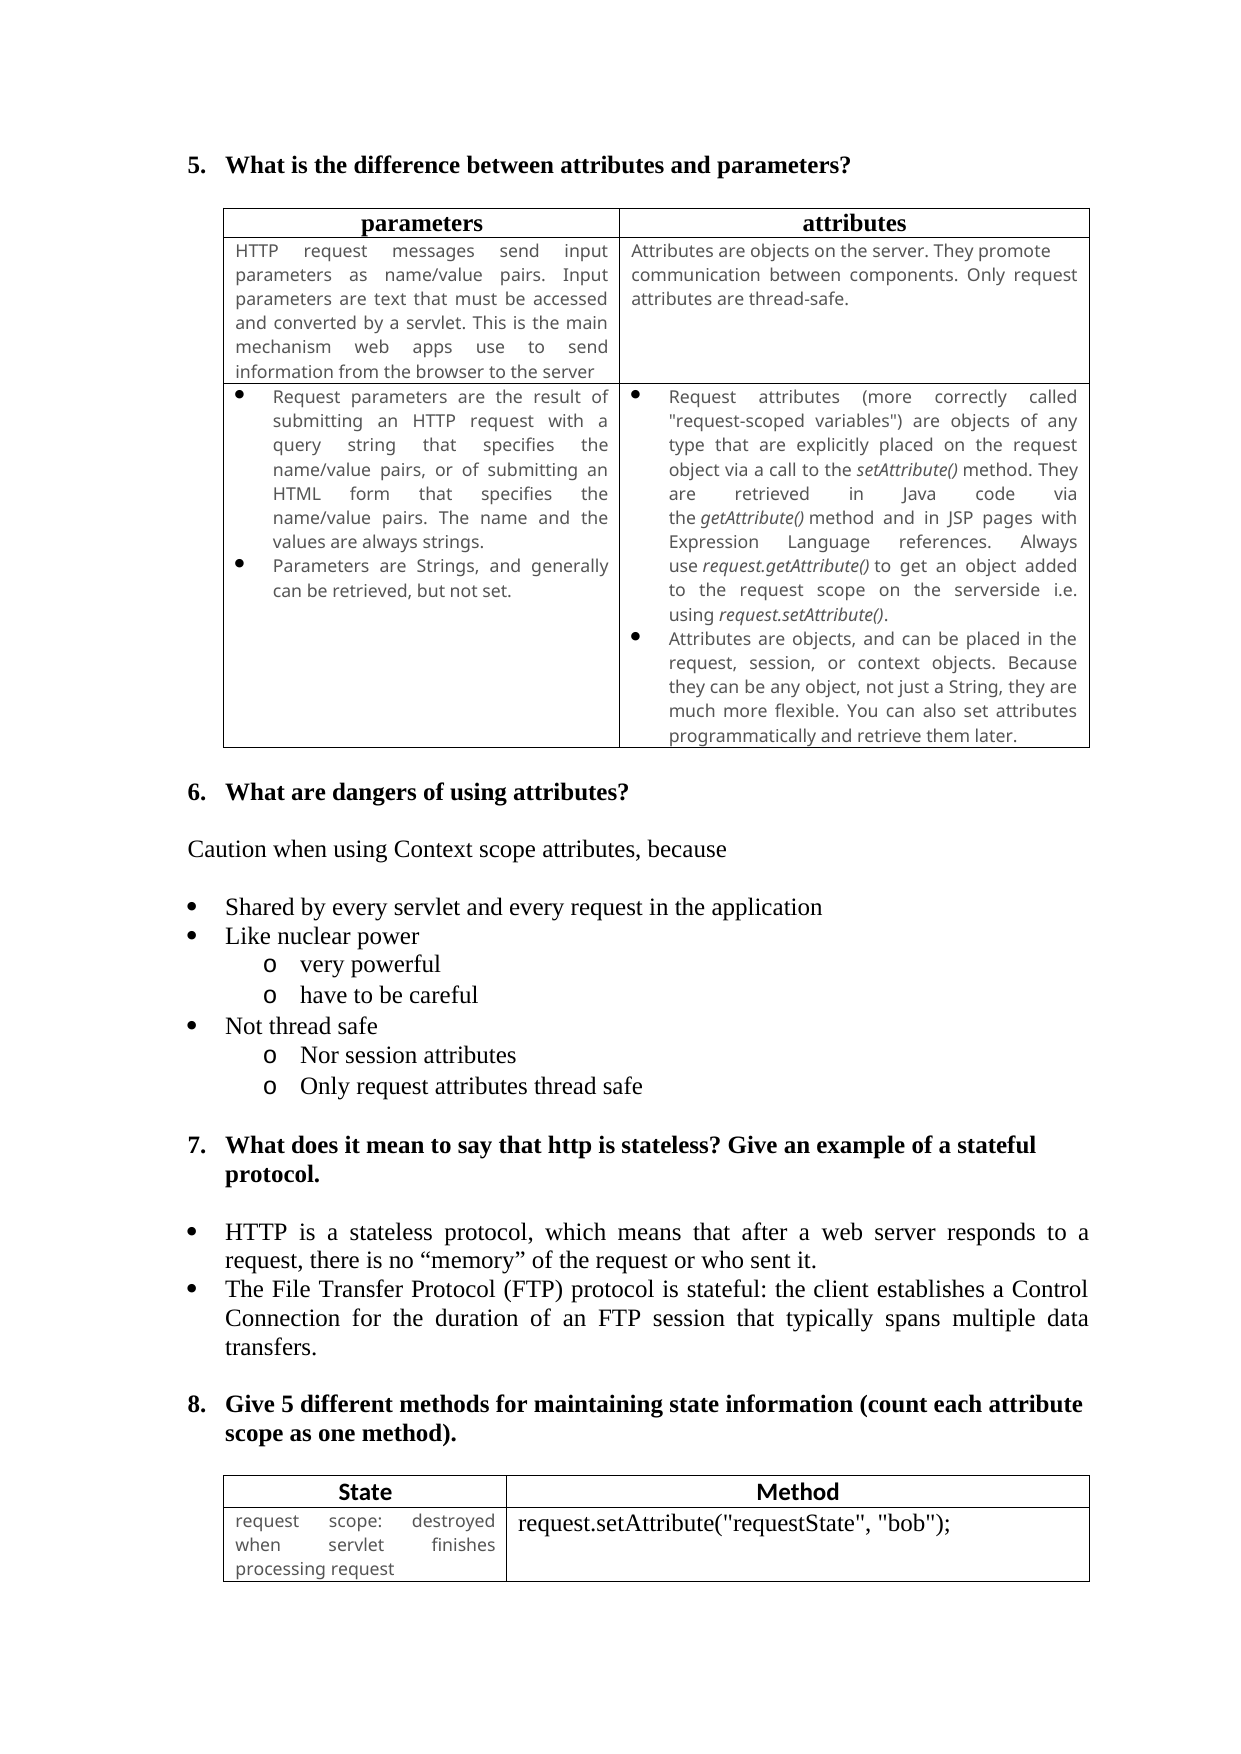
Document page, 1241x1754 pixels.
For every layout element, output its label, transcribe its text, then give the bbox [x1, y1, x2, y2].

list Give 5 different methods for maintaining state information (count each attribute scope as one method). [187, 1389, 1090, 1447]
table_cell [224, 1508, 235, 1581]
table_cell request.setAttribute("requestState", "bob"); [507, 1508, 1089, 1581]
list HTTP is a stateless protocol, which means that after a web server responds to a request, there is no “memory” of the request or who sent it. [187, 1217, 1090, 1274]
table_cell request scope: destroyed when servlet finishes processing request [394, 1508, 506, 1581]
table_header parameters [224, 209, 619, 237]
list very powerful [262, 949, 1090, 980]
table_cell HTTP request messages send input parameters as name/value pairs. Input parameters are text that must be accessed and converted by a servlet. This is the main mechanism web apps use to send information from the browser to the server [224, 238, 619, 383]
table_header State [224, 1476, 506, 1507]
list What does it mean to say that http is stateless? Give an example of a stateful protocol. [187, 1130, 1090, 1188]
list What are dangers of using attributes? [187, 777, 1090, 806]
list Not thread safe [187, 1011, 1090, 1040]
table_cell Request attributes (more correctly called "request-scoped variables") are objects of any type that are explicitly placed on the request object via a call to the setAttribute() method. They are retrieved in Java code via the getAttribute() method and in JSP pages with Expression Language references. Always use request.getAttribute() to get an object added to the request scope on the serverside i.e. using request.setAttribute(). Attributes are objects, and can be placed in the request, session, or context objects. Because they can be any object, not just a String, they are much more flexible. You can also set attributes programmatically and retrieve them later. [620, 384, 1089, 747]
text Caution when using Context scope attributes, because [150, 834, 1090, 863]
list Nor session attributes [262, 1040, 1090, 1071]
list have to be careful [262, 980, 1090, 1011]
list What is the difference between attributes and parameters? [187, 150, 1090, 179]
table_header attributes [620, 209, 1089, 237]
table_header Method [507, 1476, 1089, 1507]
list The File Transfer Protocol (FTP) protocol is stateful: the client establishes a Control Connection for the duration of an FTP session that typically spans multiple data transfers. [187, 1274, 1090, 1360]
list Like nuclear power [187, 921, 1090, 949]
list Only request attributes thread safe [262, 1071, 1090, 1102]
table_cell Request parameters are the result of submitting an HTTP request with a query string that specifies the name/value pairs, or of submitting an HTML form that specifies the name/value pairs. The name and the values are always strings. Parameters are Strings, and generally can be retrieved, but not set. [224, 384, 619, 747]
table_cell Attributes are objects on the server. They promote communication between components. Only request attributes are thread-safe. [620, 238, 1089, 383]
list Shared by every servlet and every request in the application [187, 892, 1090, 921]
